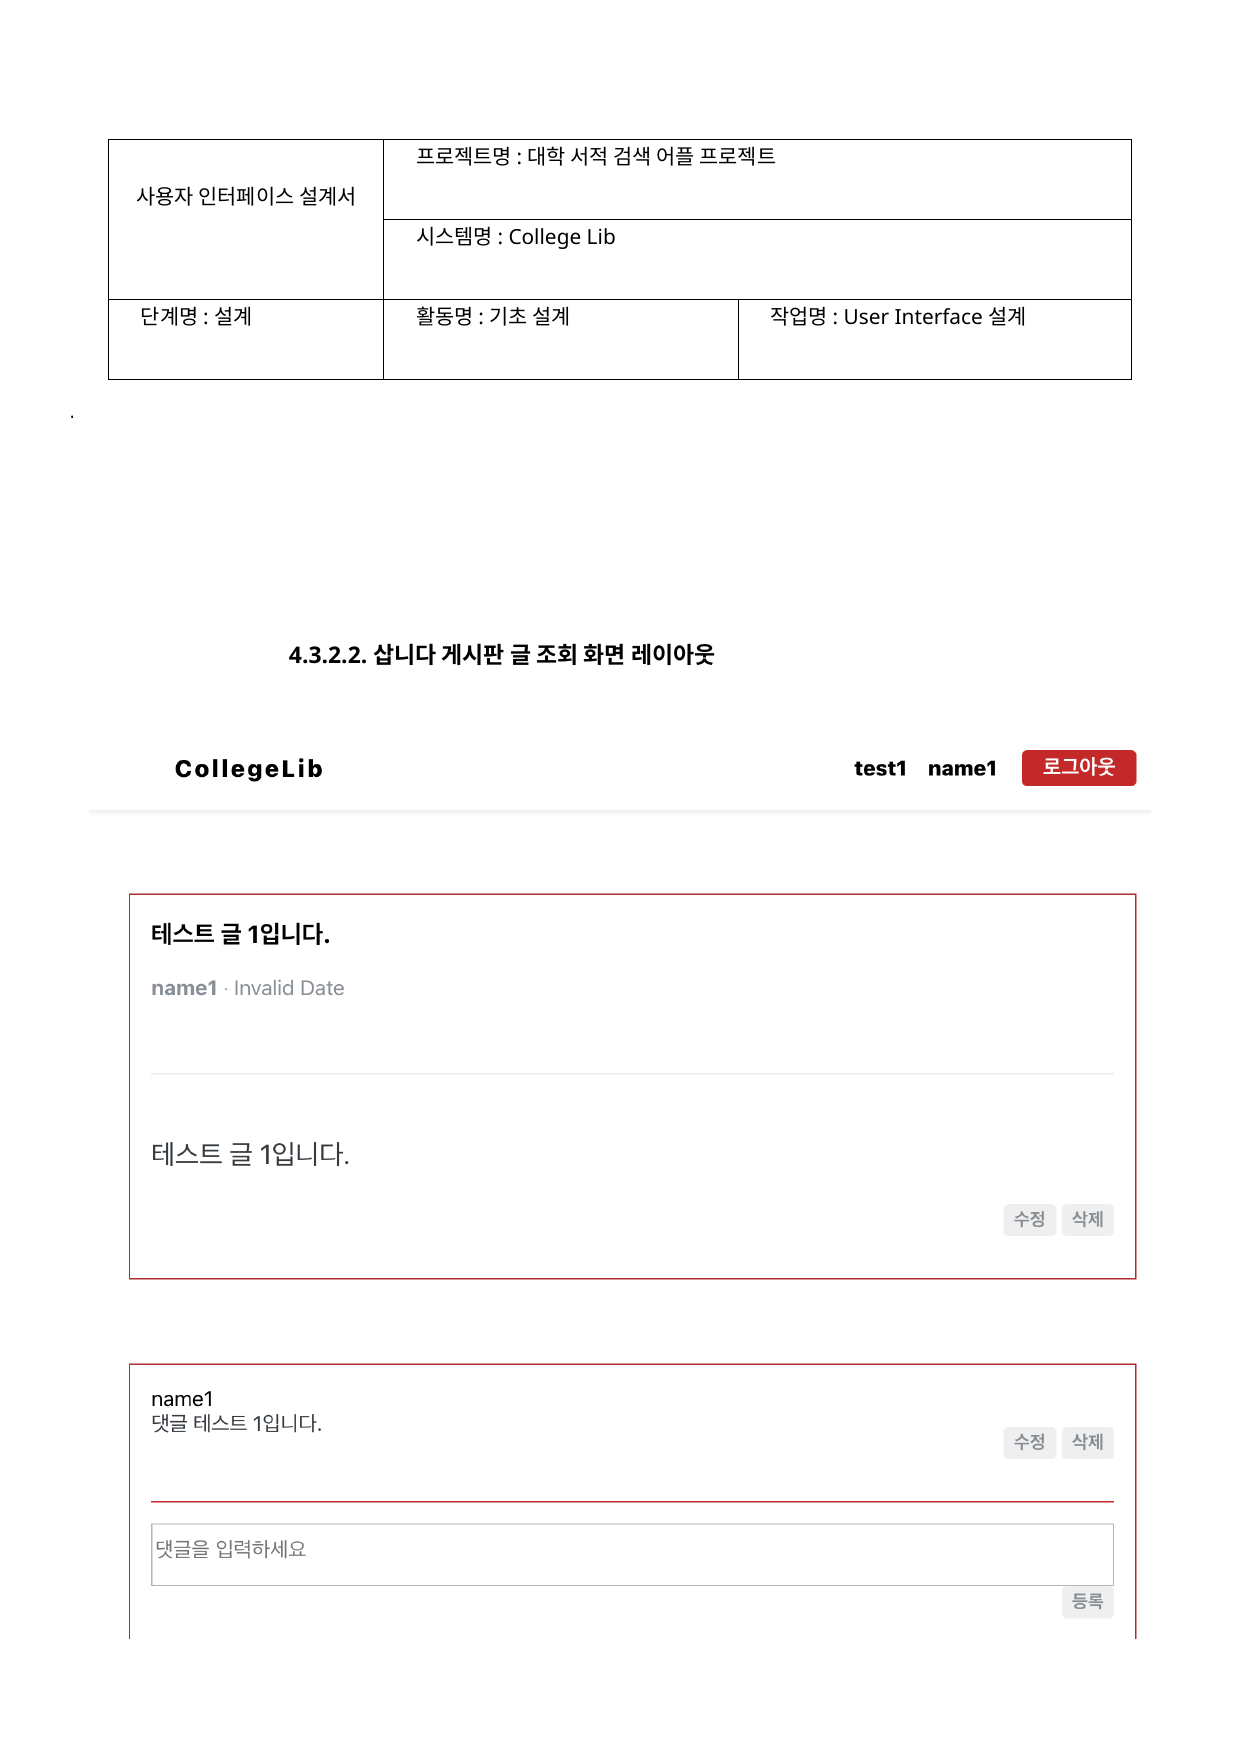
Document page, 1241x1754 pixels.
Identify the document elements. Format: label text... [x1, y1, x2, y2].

picture [88, 736, 1152, 1639]
subtitle 4.3.2.2. 삽니다 게시판 글 조회 화면 레이아웃 [289, 637, 1152, 671]
